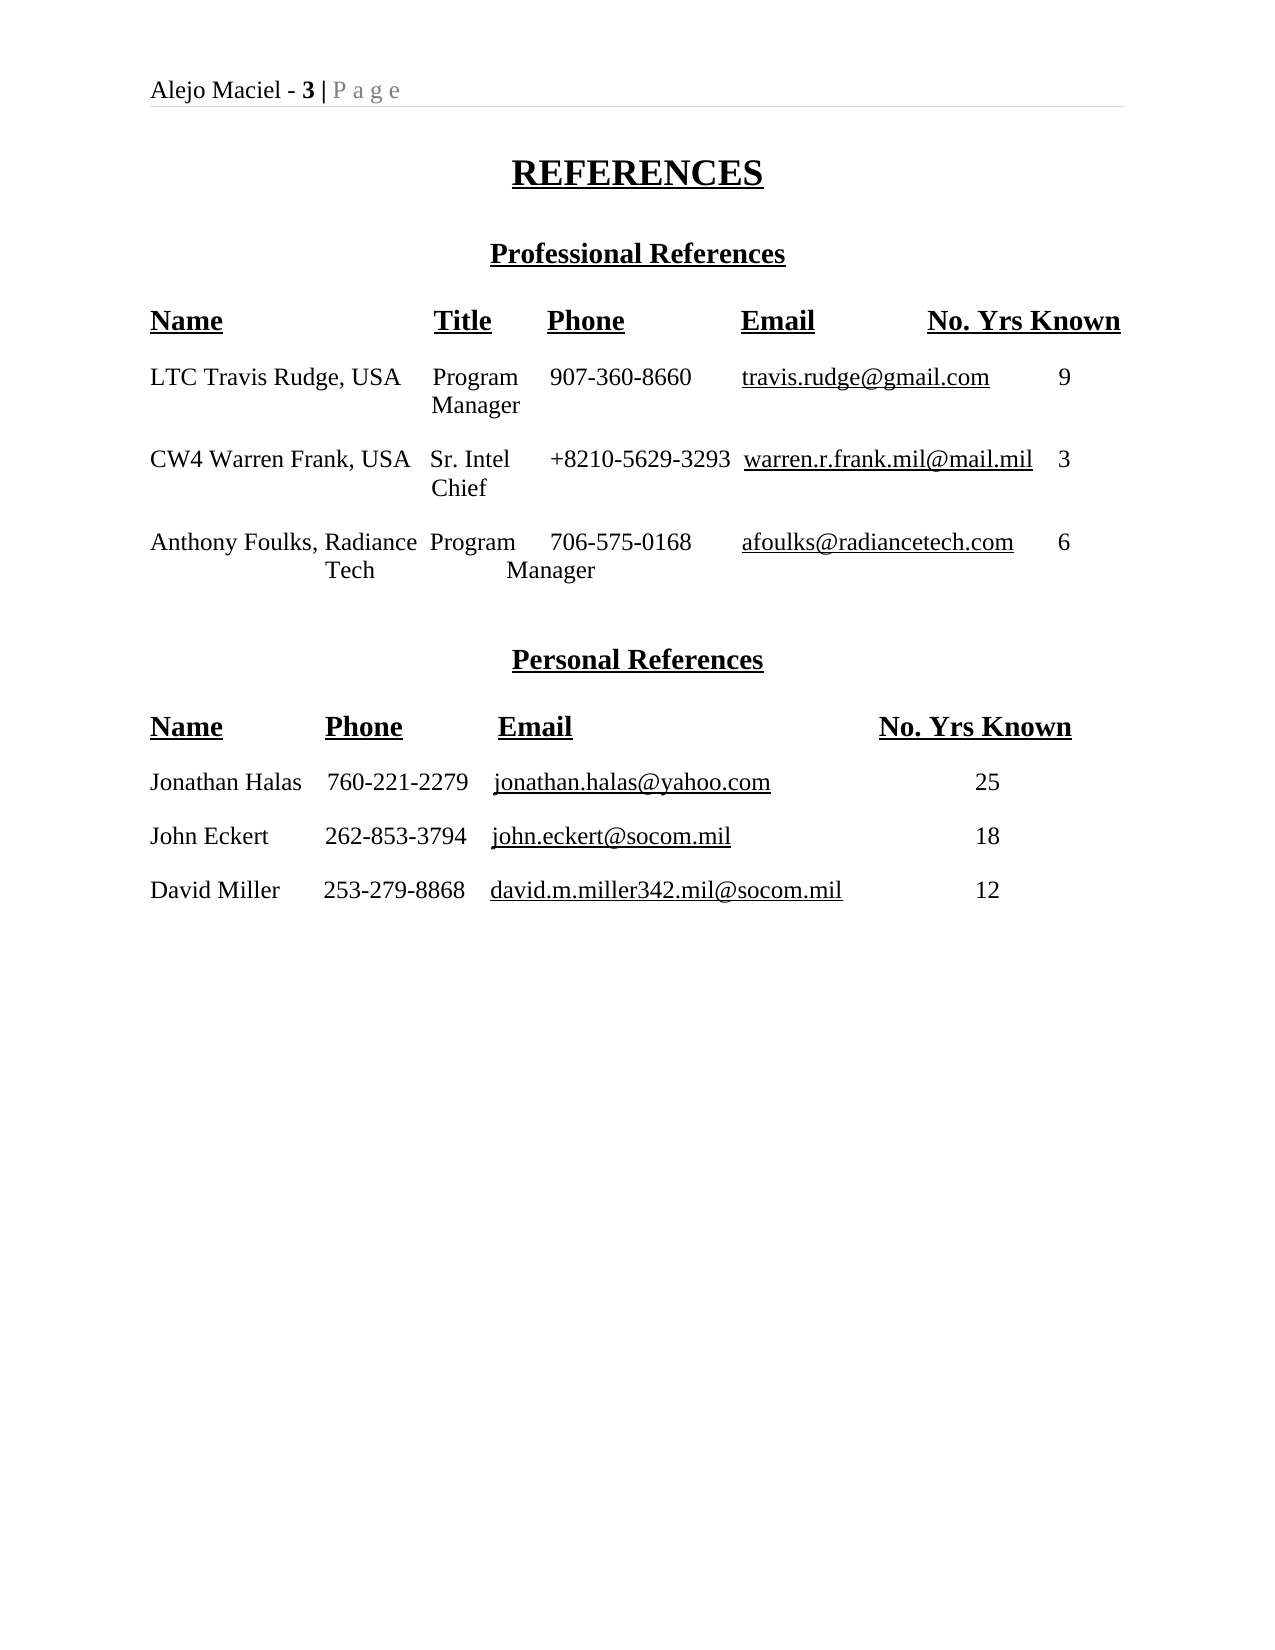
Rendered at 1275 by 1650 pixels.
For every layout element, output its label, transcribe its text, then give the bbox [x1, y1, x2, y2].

text Chief [300, 473, 1125, 502]
text Jonathan Halas 760-221-2279 jonathan.halas@yahoo.com 25 [150, 767, 1125, 796]
text David Miller 253-279-8868 david.m.miller342.mil@socom.mil 12 [150, 875, 1125, 904]
text Professional References [150, 236, 1125, 270]
text CW4 Warren Frank, USA Sr. Intel +8210-5629-3293 warren.r.frank.mil@mail.mil 3 [150, 444, 1125, 473]
text LTC Travis Rudge, USA Program 907-360-8660 travis.rudge@gmail.com 9 [150, 362, 1125, 391]
text Manager [150, 391, 1125, 419]
text Tech Manager [150, 556, 1125, 584]
text Name Title Phone Email No. Yrs Known [150, 303, 1125, 337]
text Anthony Foulks, Radiance Program 706-575-0168 afoulks@radiancetech.com 6 [150, 527, 1125, 556]
text John Eckert 262-853-3794 john.eckert@socom.mil 18 [150, 821, 1125, 850]
text Personal References [150, 642, 1125, 675]
text REFERENCES [150, 150, 1125, 193]
text Name Phone Email No. Yrs Known [150, 709, 1125, 742]
